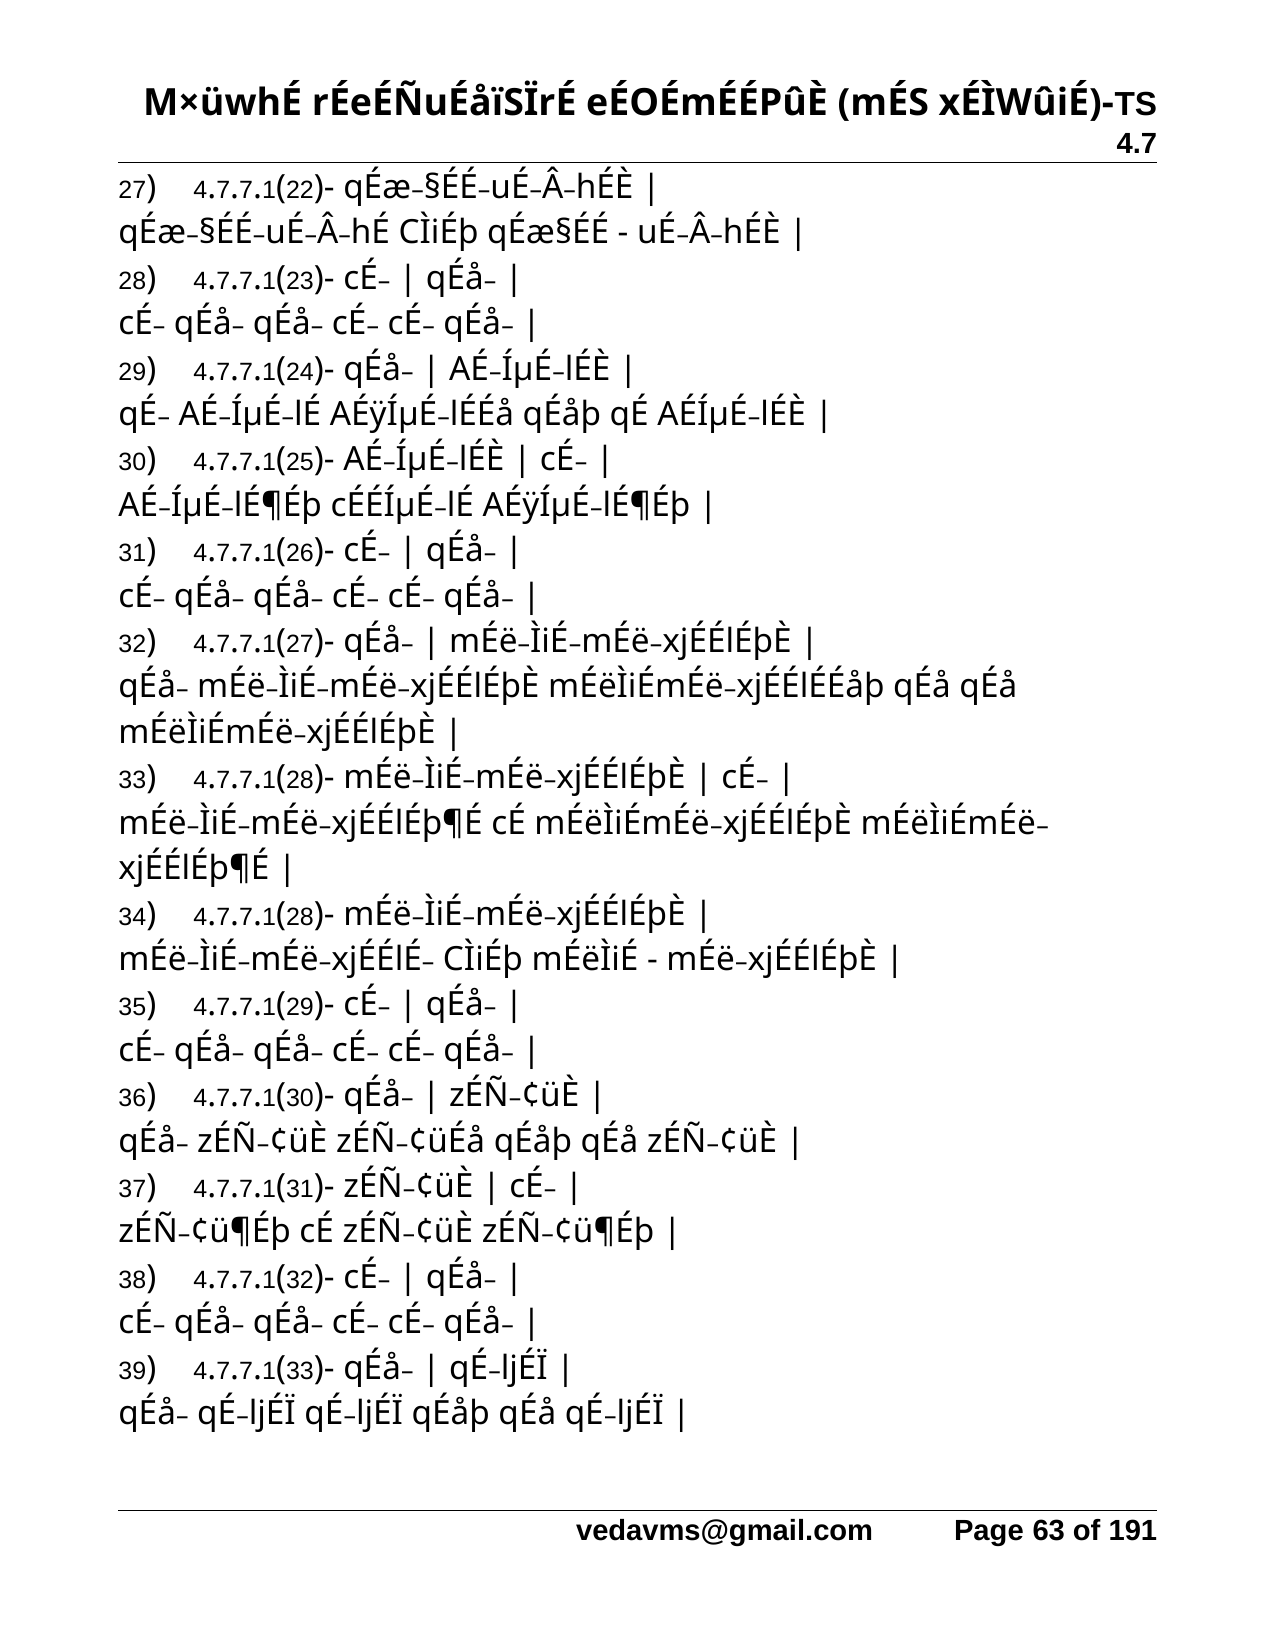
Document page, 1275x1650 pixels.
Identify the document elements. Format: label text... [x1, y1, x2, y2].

text qÉ– AÉ–ÍµÉ–lÉ AÉÿÍµÉ–lÉÉå qÉåþ qÉ AÉÍµÉ–lÉÈ | [118, 390, 1157, 435]
text 27) 4.7.7.1(22)- qÉæ–§ÉÉ–uÉ–Â–hÉÈ | [118, 163, 1157, 208]
text qÉå– qÉ–ljÉÏ qÉ–ljÉÏ qÉåþ qÉå qÉ–ljÉÏ | [118, 1389, 1157, 1434]
text 30) 4.7.7.1(25)- AÉ–ÍµÉ–lÉÈ | cÉ– | [118, 435, 1157, 481]
text cÉ– qÉå– qÉå– cÉ– cÉ– qÉå– | [118, 299, 1157, 344]
text 34) 4.7.7.1(28)- mÉë–ÌiÉ–mÉë–xjÉÉlÉþÈ | [118, 889, 1157, 935]
text zÉÑ–¢ü¶Éþ cÉ zÉÑ–¢üÈ zÉÑ–¢ü¶Éþ | [118, 1207, 1157, 1253]
text AÉ–ÍµÉ–lÉ¶Éþ cÉÉÍµÉ–lÉ AÉÿÍµÉ–lÉ¶Éþ | [118, 481, 1157, 526]
text 38) 4.7.7.1(32)- cÉ– | qÉå– | [118, 1253, 1157, 1298]
text qÉå– mÉë–ÌiÉ–mÉë–xjÉÉlÉþÈ mÉëÌiÉmÉë–xjÉÉlÉÉåþ qÉå qÉå mÉëÌiÉmÉë–xjÉÉlÉþÈ | [118, 662, 1157, 753]
text 35) 4.7.7.1(29)- cÉ– | qÉå– | [118, 980, 1157, 1026]
text 33) 4.7.7.1(28)- mÉë–ÌiÉ–mÉë–xjÉÉlÉþÈ | cÉ– | [118, 753, 1157, 798]
text 37) 4.7.7.1(31)- zÉÑ–¢üÈ | cÉ– | [118, 1162, 1157, 1207]
text cÉ– qÉå– qÉå– cÉ– cÉ– qÉå– | [118, 1298, 1157, 1343]
text 31) 4.7.7.1(26)- cÉ– | qÉå– | [118, 526, 1157, 571]
text cÉ– qÉå– qÉå– cÉ– cÉ– qÉå– | [118, 571, 1157, 617]
text cÉ– qÉå– qÉå– cÉ– cÉ– qÉå– | [118, 1026, 1157, 1071]
text qÉå– zÉÑ–¢üÈ zÉÑ–¢üÉå qÉåþ qÉå zÉÑ–¢üÈ | [118, 1116, 1157, 1162]
text qÉæ–§ÉÉ–uÉ–Â–hÉ CÌiÉþ qÉæ§ÉÉ - uÉ–Â–hÉÈ | [118, 208, 1157, 253]
text 36) 4.7.7.1(30)- qÉå– | zÉÑ–¢üÈ | [118, 1071, 1157, 1116]
text 32) 4.7.7.1(27)- qÉå– | mÉë–ÌiÉ–mÉë–xjÉÉlÉþÈ | [118, 617, 1157, 662]
text mÉë–ÌiÉ–mÉë–xjÉÉlÉ– CÌiÉþ mÉëÌiÉ - mÉë–xjÉÉlÉþÈ | [118, 935, 1157, 980]
text 29) 4.7.7.1(24)- qÉå– | AÉ–ÍµÉ–lÉÈ | [118, 344, 1157, 390]
text 39) 4.7.7.1(33)- qÉå– | qÉ–ljÉÏ | [118, 1343, 1157, 1389]
text 28) 4.7.7.1(23)- cÉ– | qÉå– | [118, 253, 1157, 299]
text mÉë–ÌiÉ–mÉë–xjÉÉlÉþ¶É cÉ mÉëÌiÉmÉë–xjÉÉlÉþÈ mÉëÌiÉmÉë–xjÉÉlÉþ¶É | [118, 798, 1157, 889]
